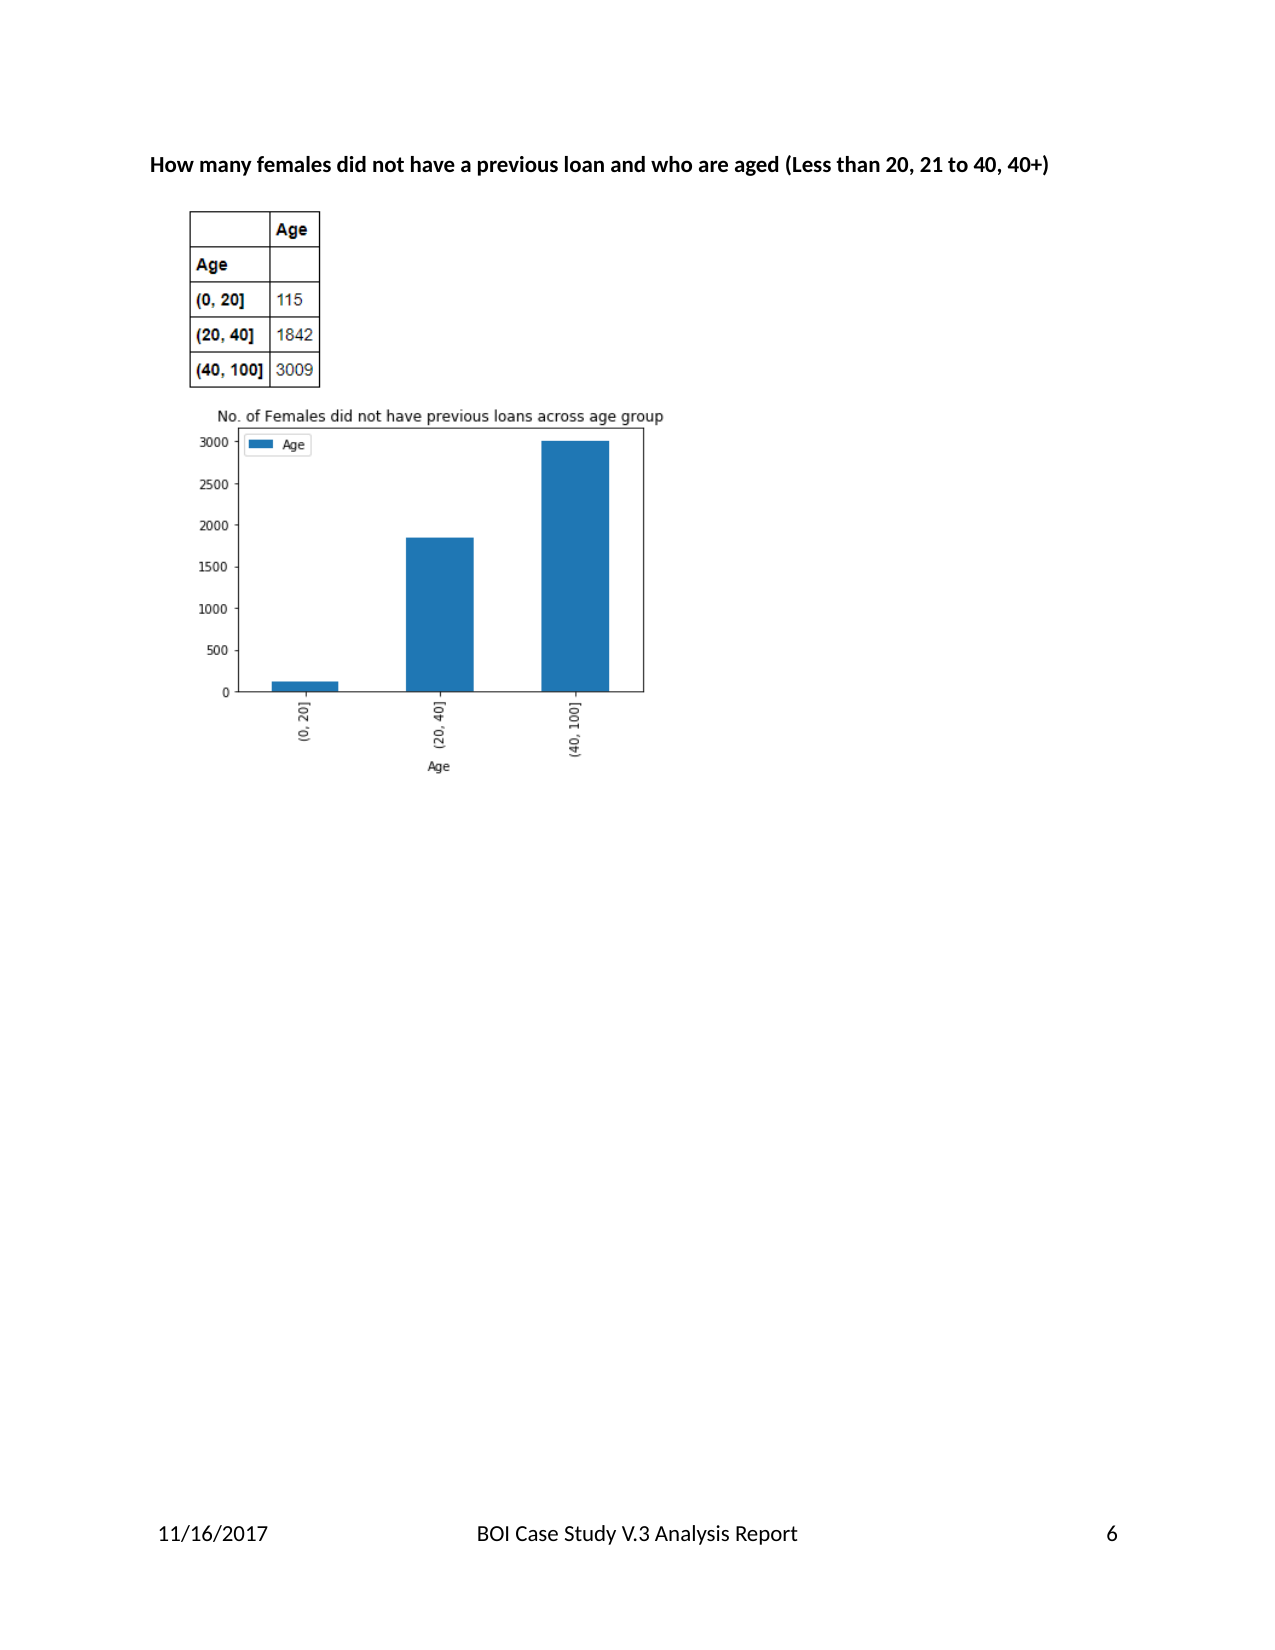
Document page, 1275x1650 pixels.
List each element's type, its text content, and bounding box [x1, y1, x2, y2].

picture [157, 204, 683, 788]
text How many females did not have a previous loan and who are aged (Less than 20, 21 to 40, 40+) [150, 150, 1125, 178]
